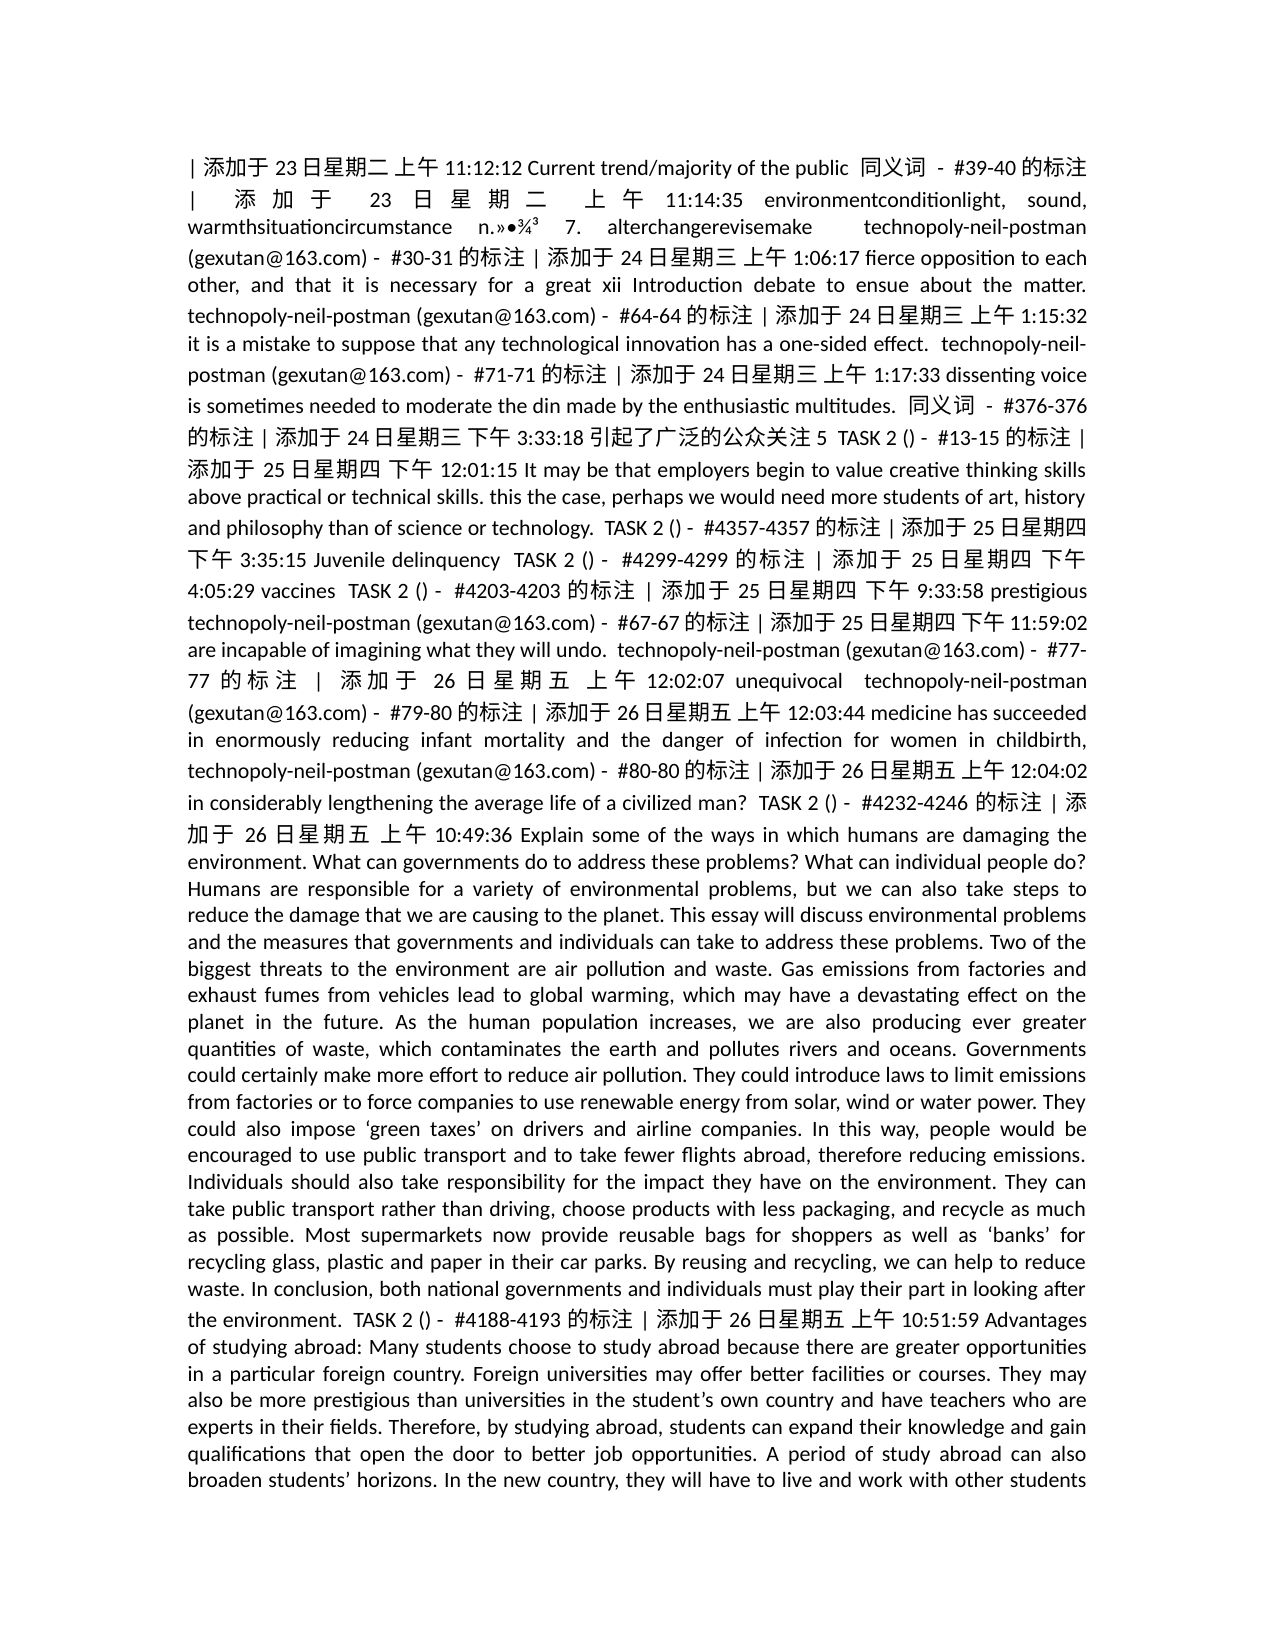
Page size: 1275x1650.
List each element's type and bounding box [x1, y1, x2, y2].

text [187, 150, 1087, 1493]
